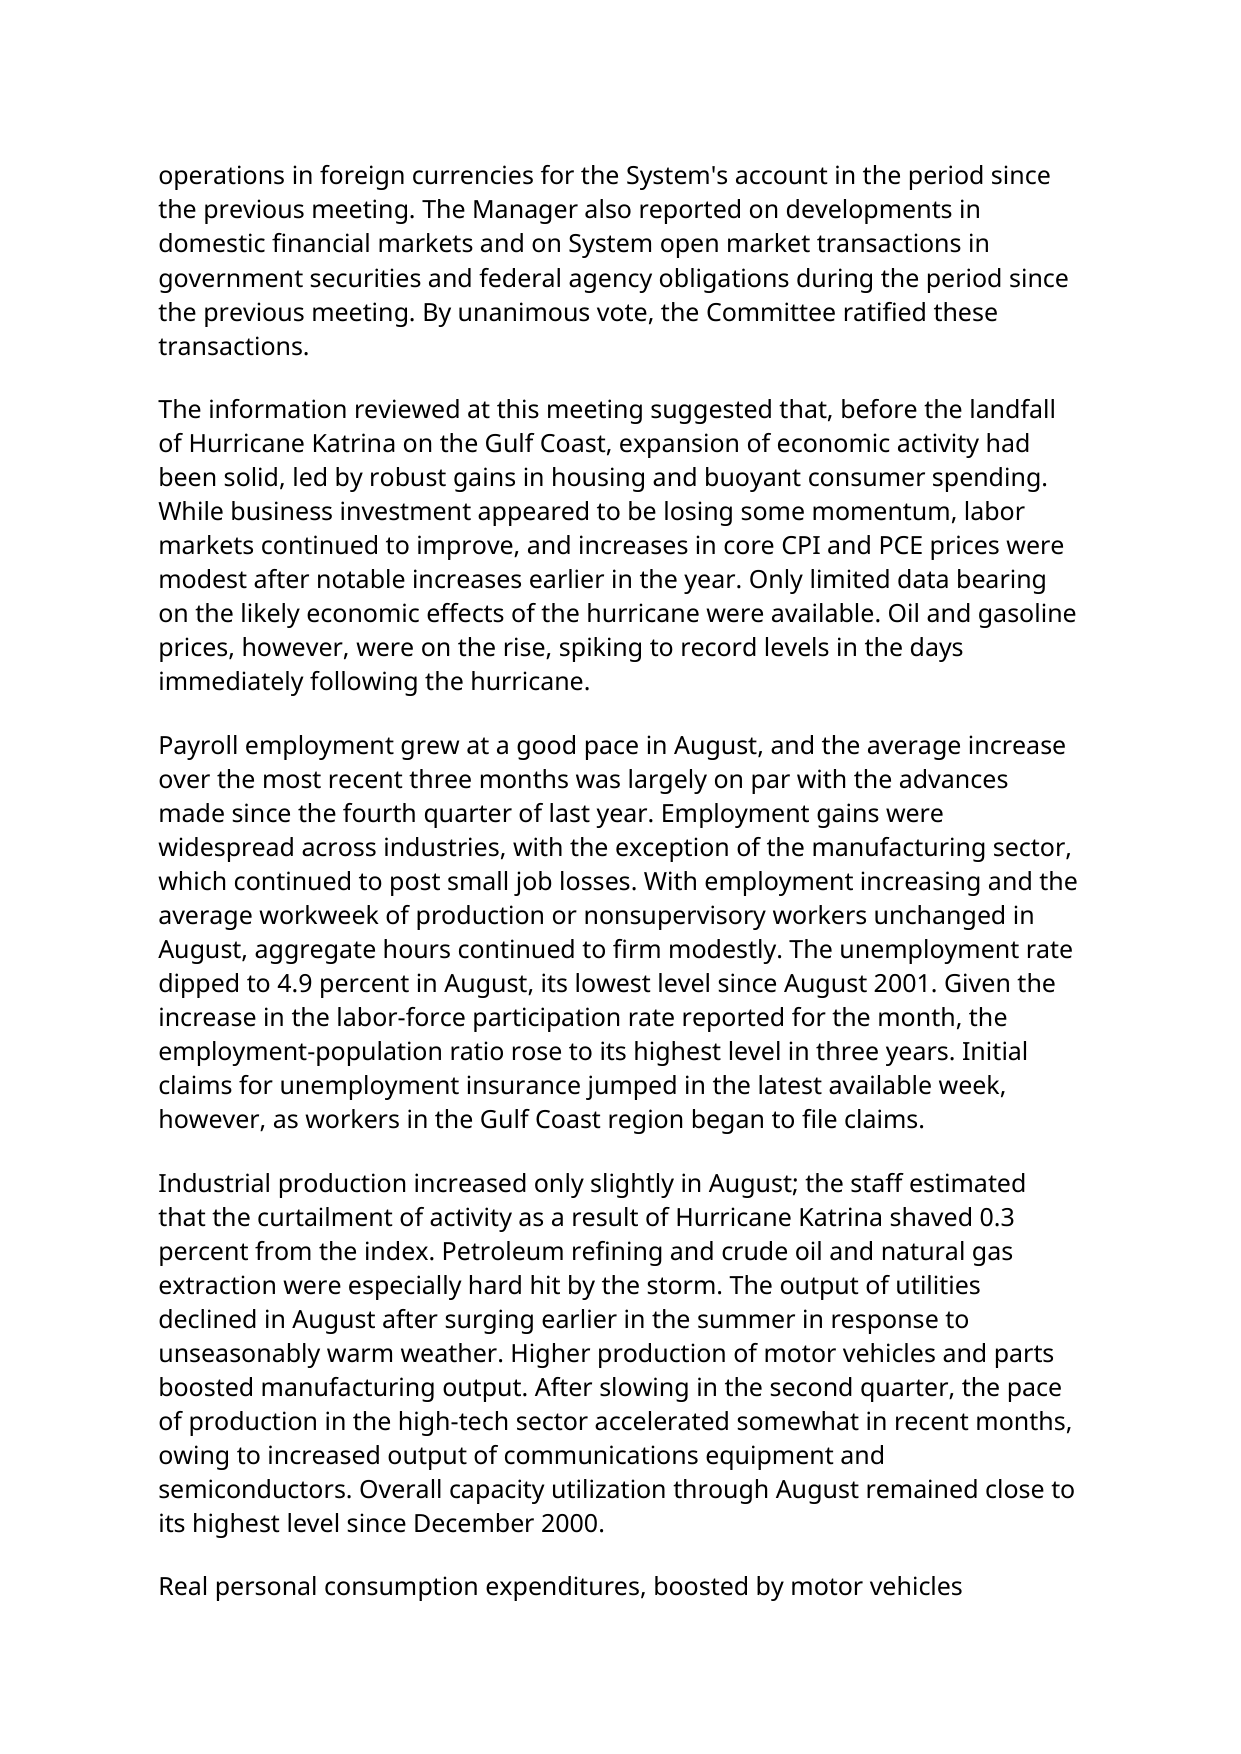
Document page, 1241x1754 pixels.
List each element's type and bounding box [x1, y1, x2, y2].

table_header [148, 148, 1091, 1613]
